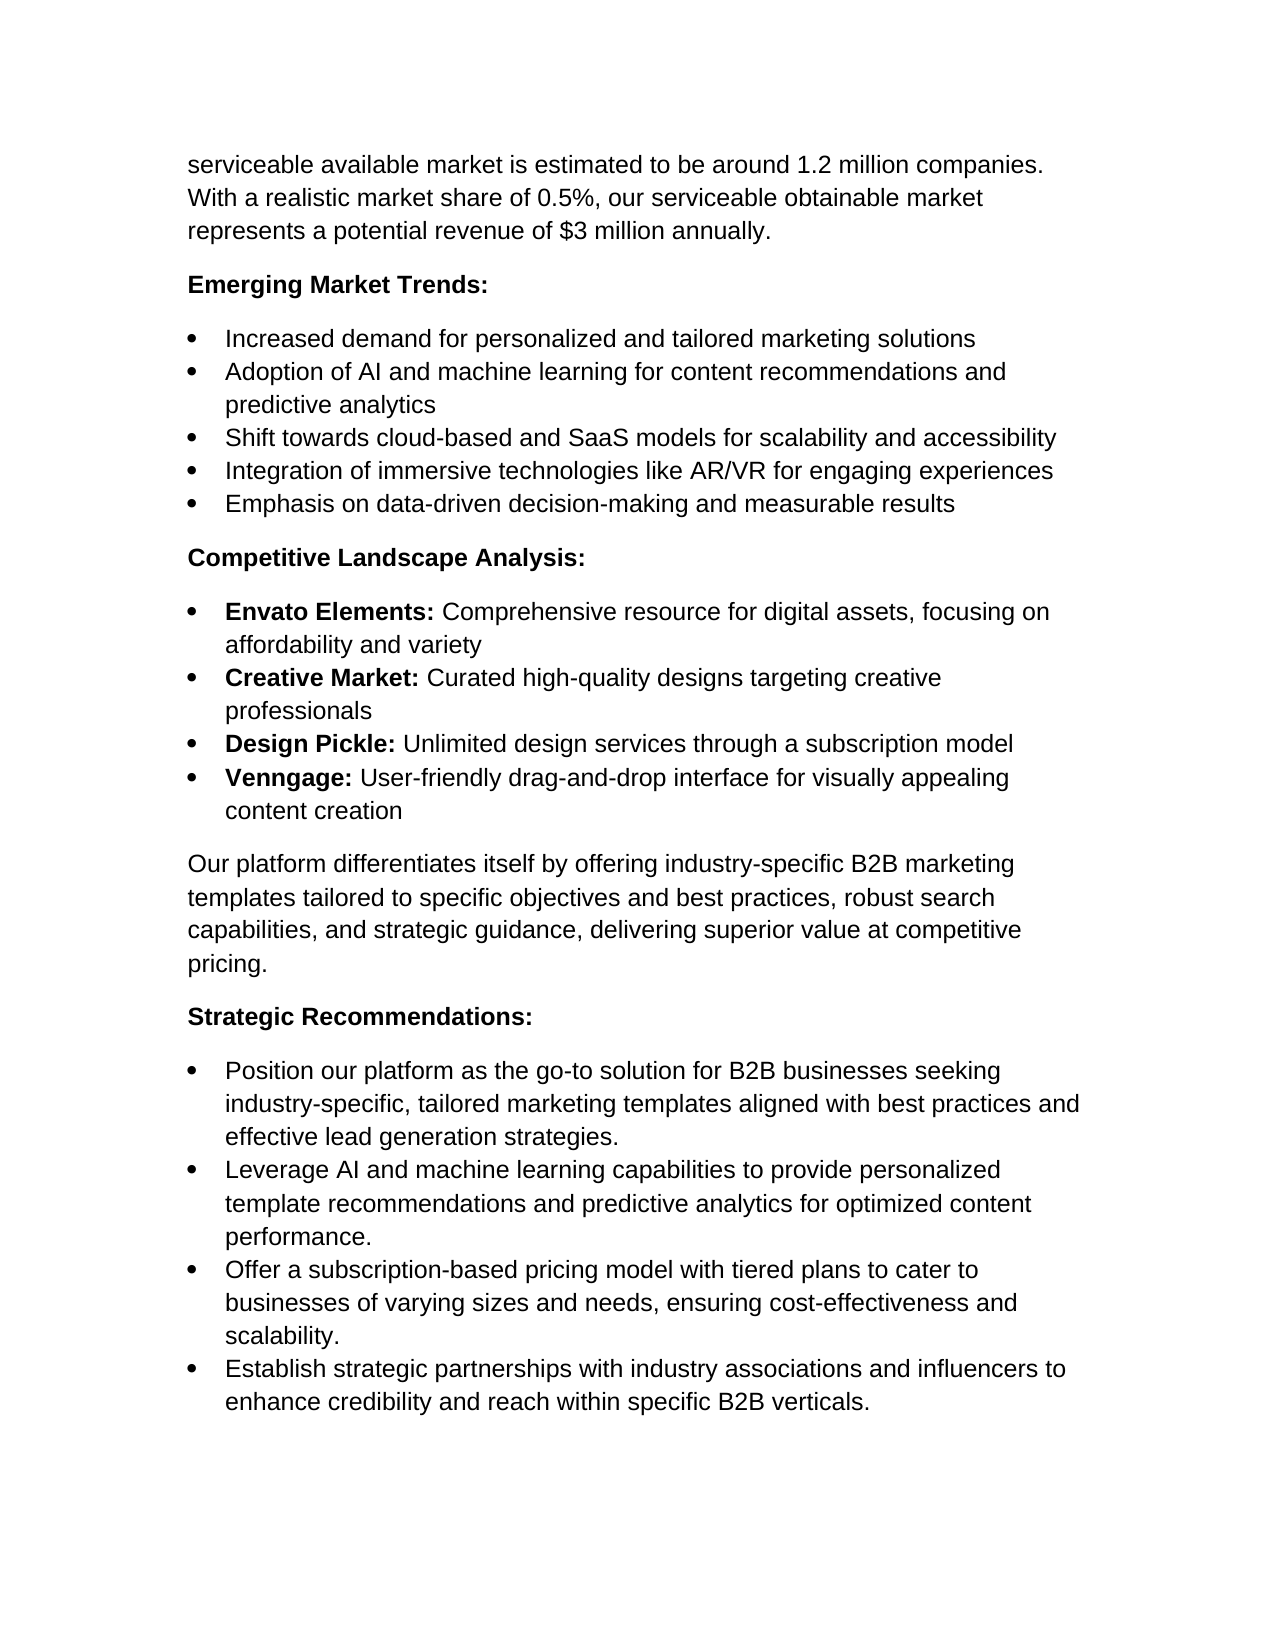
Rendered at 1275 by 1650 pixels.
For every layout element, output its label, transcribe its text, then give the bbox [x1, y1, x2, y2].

list Position our platform as the go-to solution for B2B businesses seeking industry-specific, tailored marketing templates aligned with best practices and effective lead generation strategies. [187, 1056, 1087, 1151]
list Emphasis on data-driven decision-making and measurable results [187, 489, 1087, 518]
text Strategic Recommendations: [187, 1002, 1087, 1031]
text Our platform differentiates itself by offering industry-specific B2B marketing templates tailored to specific objectives and best practices, robust search capabilities, and strategic guidance, delivering superior value at competitive pricing. [187, 849, 1087, 977]
list Venngage: User-friendly drag-and-drop interface for visually appealing content creation [187, 762, 1087, 824]
list Establish strategic partnerships with industry associations and influencers to enhance credibility and reach within specific B2B verticals. [187, 1354, 1087, 1416]
list Offer a subscription-based pricing model with tiered plans to cater to businesses of varying sizes and needs, ensuring cost-effectiveness and scalability. [187, 1254, 1087, 1349]
list Leverage AI and machine learning capabilities to provide personalized template recommendations and predictive analytics for optimized content performance. [187, 1155, 1087, 1250]
list Envato Elements: Comprehensive resource for digital assets, focusing on affordability and variety [187, 597, 1087, 659]
text Competitive Landscape Analysis: [187, 543, 1087, 572]
text Emerging Market Trends: [187, 270, 1087, 299]
list Shift towards cloud-based and SaaS models for scalability and accessibility [187, 423, 1087, 452]
list Creative Market: Curated high-quality designs targeting creative professionals [187, 663, 1087, 725]
list Adoption of AI and machine learning for content recommendations and predictive analytics [187, 357, 1087, 419]
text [187, 150, 1087, 245]
list Integration of immersive technologies like AR/VR for engaging experiences [187, 456, 1087, 485]
list Design Pickle: Unlimited design services through a subscription model [187, 729, 1087, 758]
list Increased demand for personalized and tailored marketing solutions [187, 324, 1087, 353]
